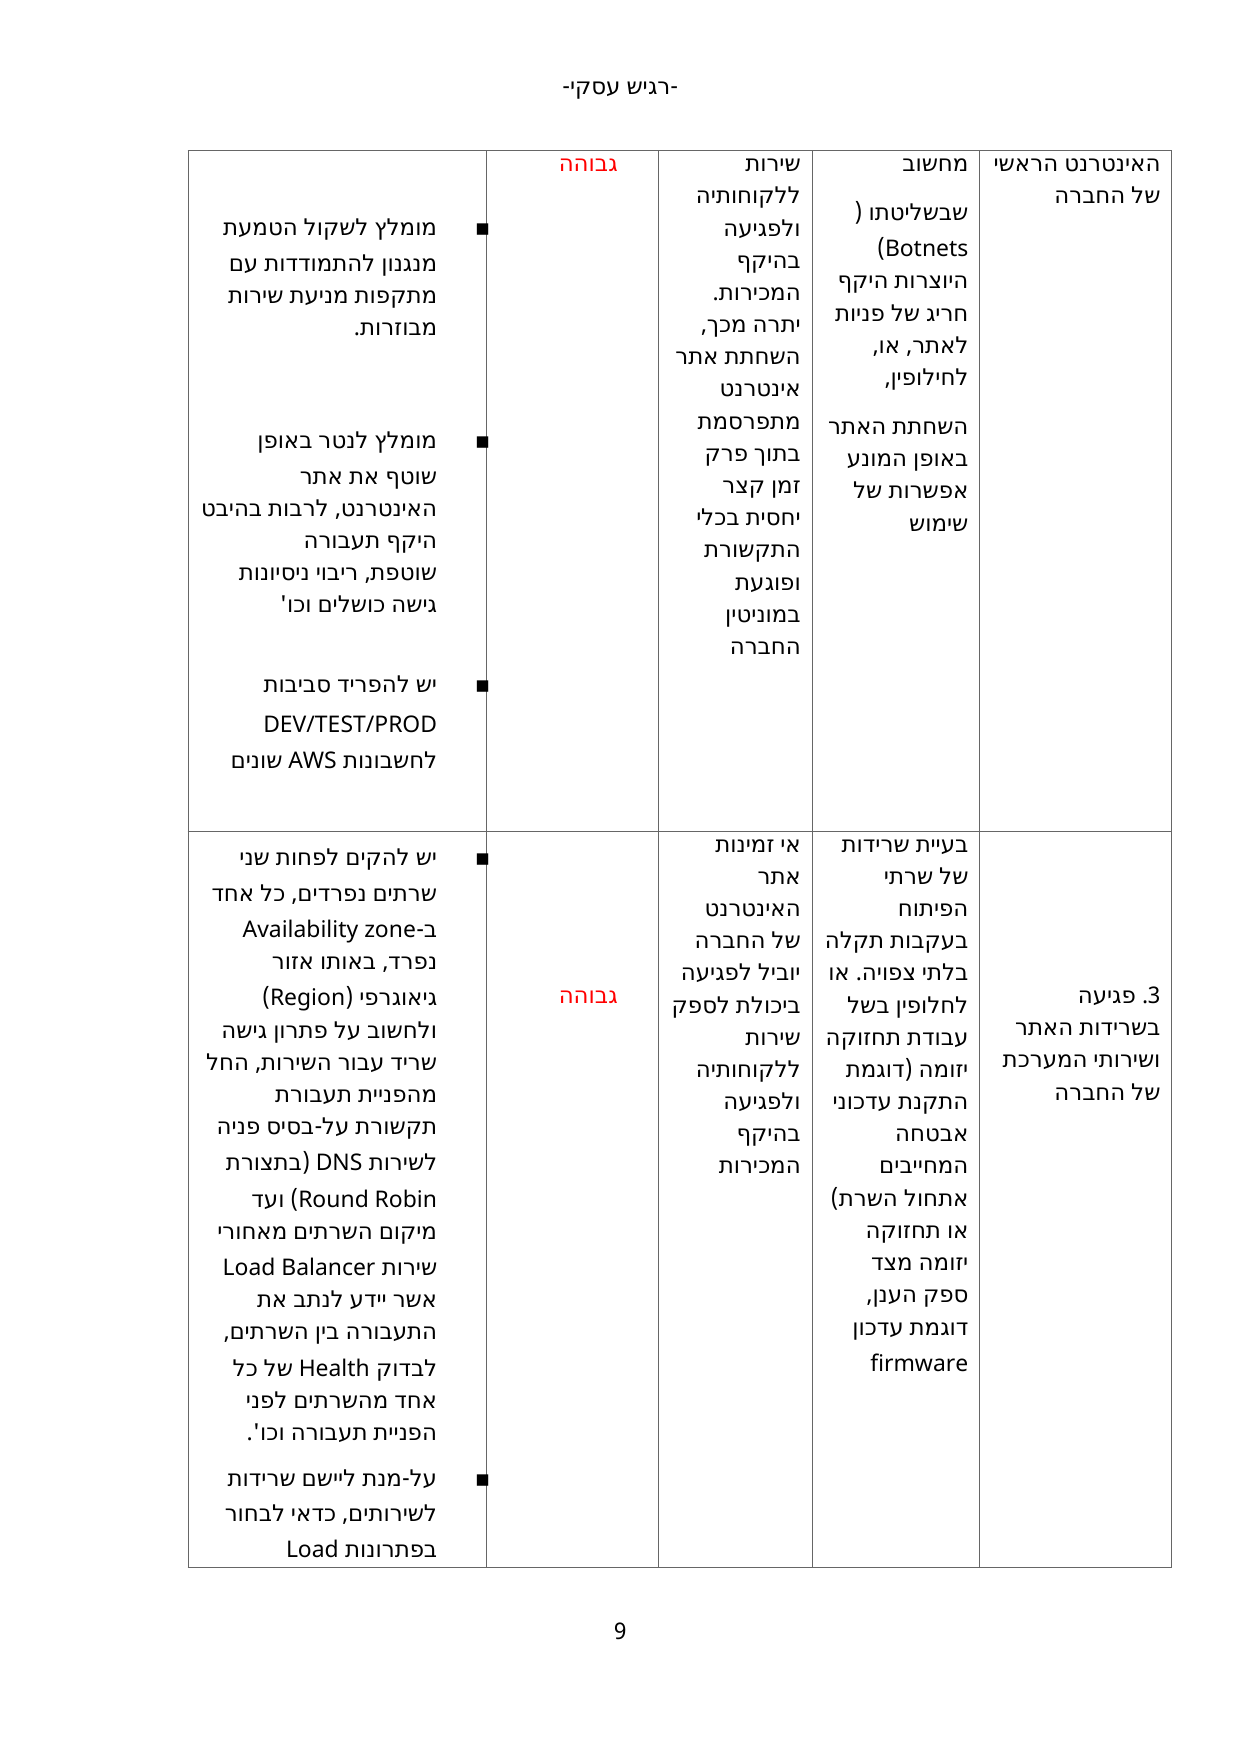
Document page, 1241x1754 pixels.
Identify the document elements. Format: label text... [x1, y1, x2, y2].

table_cell גבוהה [487, 832, 658, 1567]
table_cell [813, 832, 979, 1567]
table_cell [659, 832, 812, 1567]
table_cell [659, 151, 812, 831]
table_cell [813, 151, 979, 831]
table_cell גבוהה [487, 151, 658, 831]
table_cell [189, 832, 486, 1567]
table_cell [189, 151, 486, 831]
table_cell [980, 151, 1171, 831]
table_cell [980, 832, 1171, 1567]
